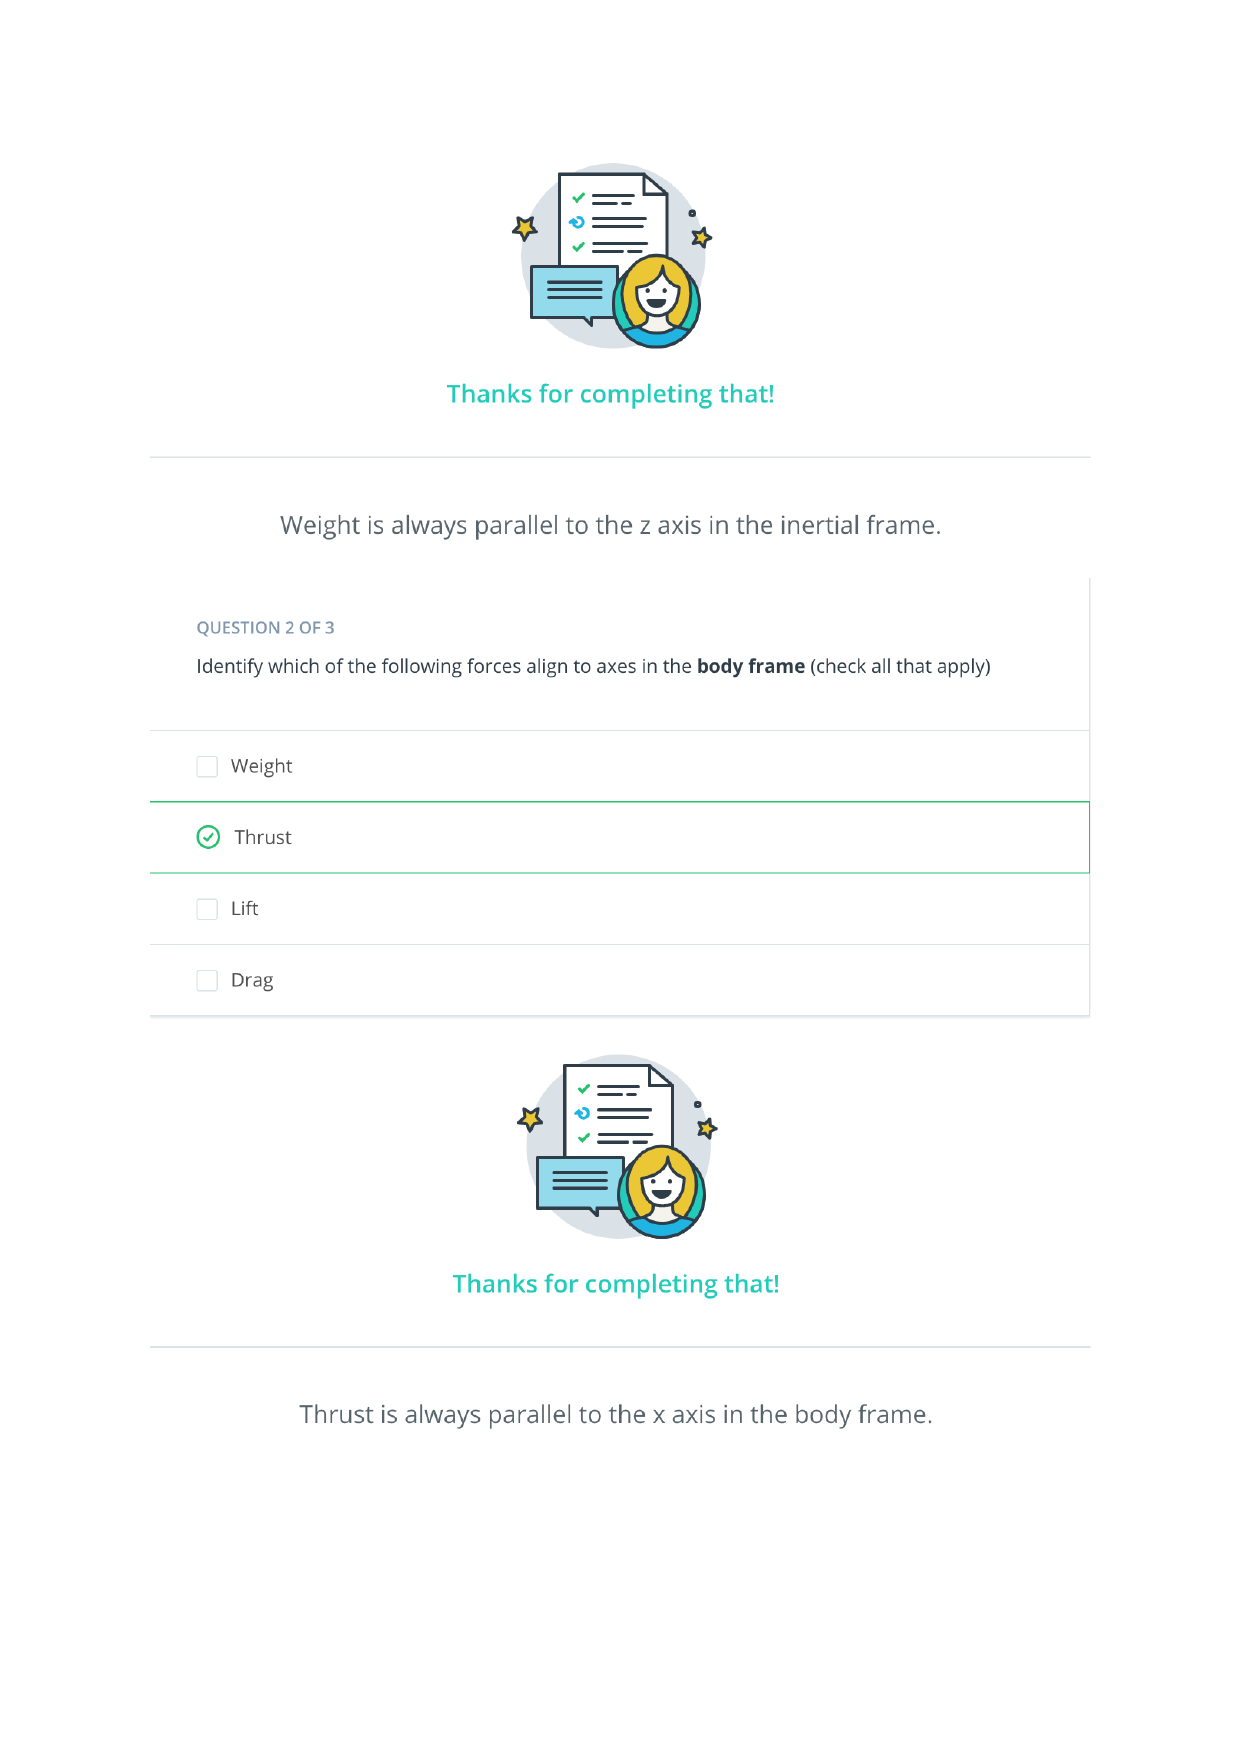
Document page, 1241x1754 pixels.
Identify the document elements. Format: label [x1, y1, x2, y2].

picture [150, 1022, 1091, 1464]
picture [150, 150, 1091, 575]
picture [150, 578, 1091, 1019]
